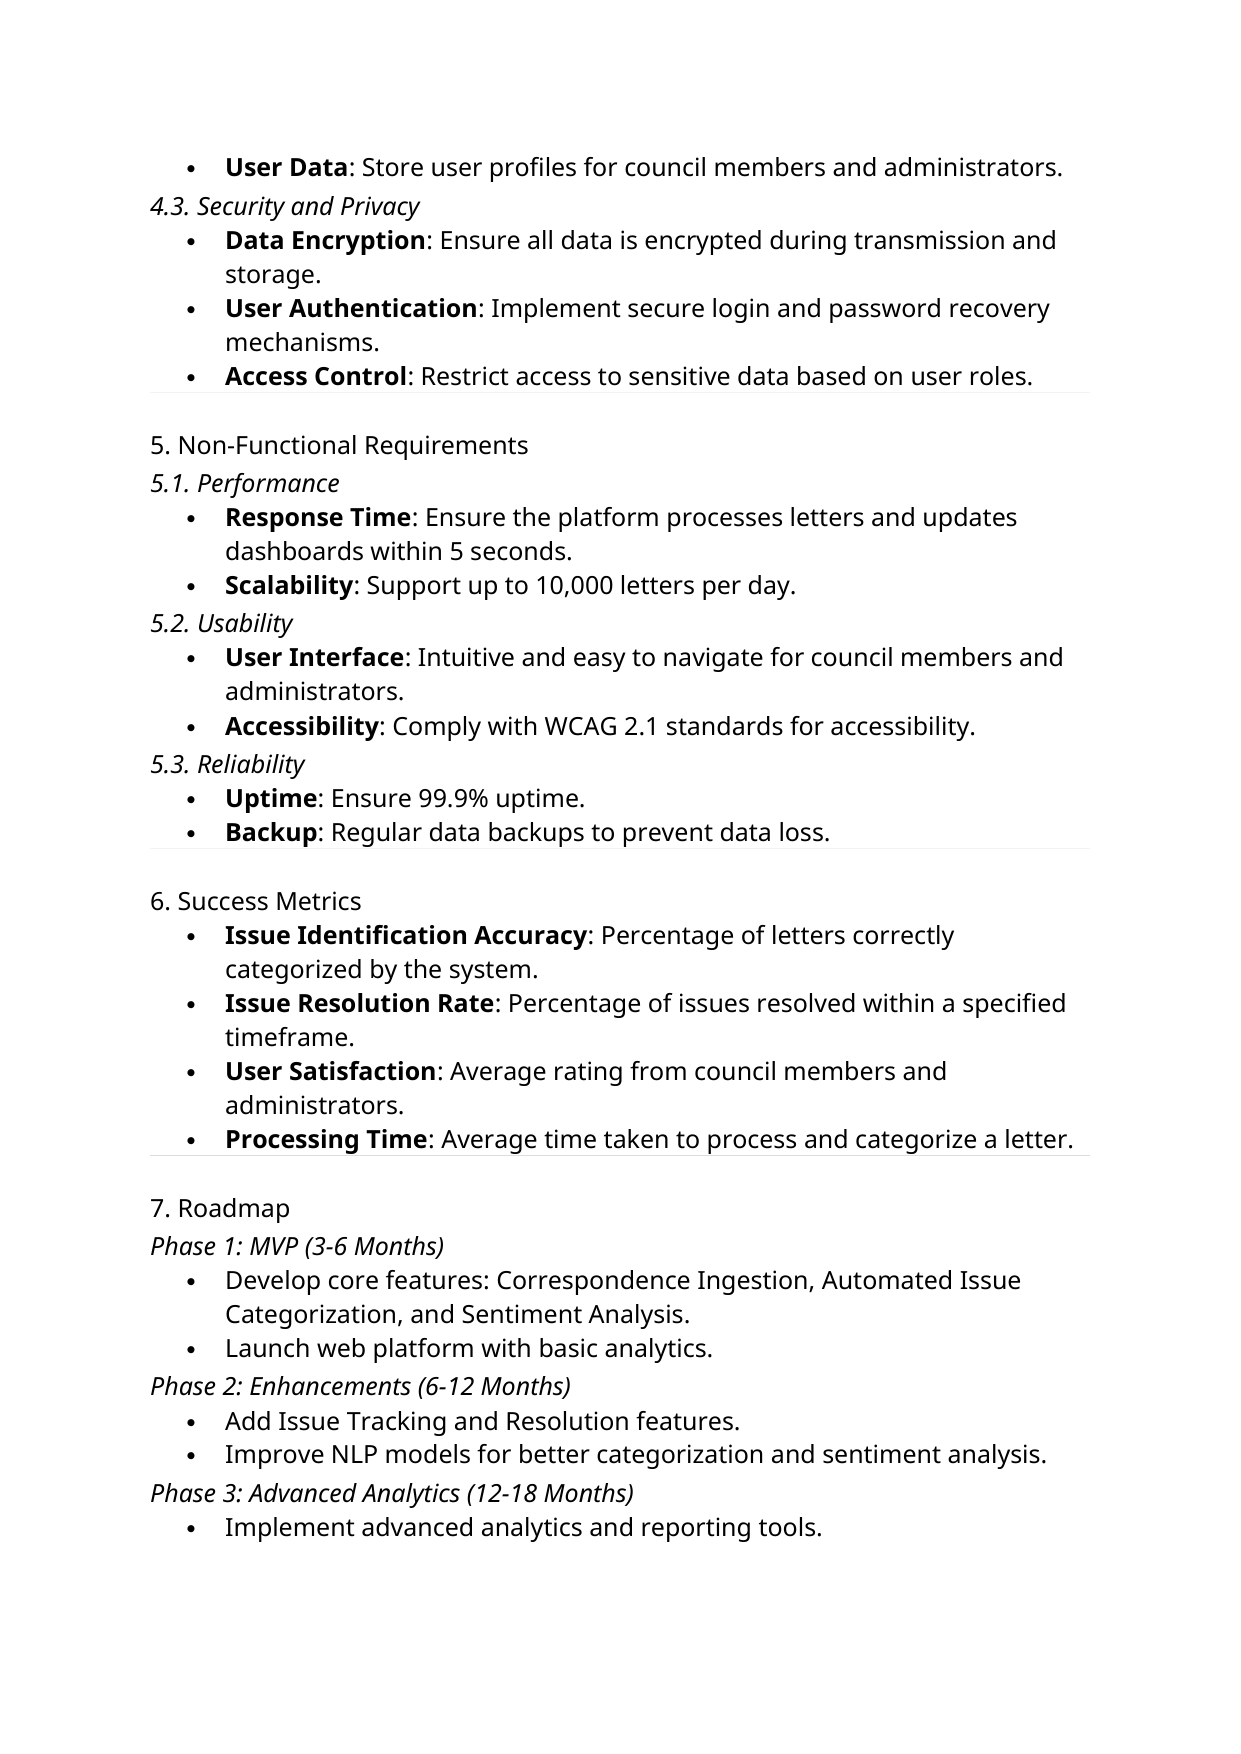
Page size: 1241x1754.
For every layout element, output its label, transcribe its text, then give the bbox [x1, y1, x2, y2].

subtitle 6. Success Metrics [150, 883, 1090, 917]
list Processing Time: Average time taken to process and categorize a letter. [187, 1122, 1090, 1155]
list Issue Identification Accuracy: Percentage of letters correctly categorized by the system. [187, 917, 1090, 985]
subtitle 5. Non-Functional Requirements [150, 427, 1090, 461]
list Develop core features: Correspondence Ingestion, Automated Issue Categorization, and Sentiment Analysis. [187, 1263, 1090, 1331]
list Accessibility: Comply with WCAG 2.1 standards for accessibility. [187, 708, 1090, 742]
subtitle 7. Roadmap [150, 1190, 1090, 1224]
list Backup: Regular data backups to prevent data loss. [187, 814, 1090, 848]
list Uptime: Ensure 99.9% uptime. [187, 780, 1090, 814]
list Improve NLP models for better categorization and sentiment analysis. [187, 1437, 1090, 1471]
list Issue Resolution Rate: Percentage of issues resolved within a specified timeframe. [187, 985, 1090, 1053]
list Implement advanced analytics and reporting tools. [187, 1509, 1090, 1543]
list User Data: Store user profiles for council members and administrators. [187, 150, 1090, 184]
list Scalability: Support up to 10,000 letters per day. [187, 568, 1090, 602]
list User Interface: Intuitive and easy to navigate for council members and administrators. [187, 640, 1090, 708]
subtitle 5.1. Performance [150, 466, 1090, 499]
list User Satisfaction: Average rating from council members and administrators. [187, 1053, 1090, 1122]
subtitle 5.3. Reliability [150, 746, 1090, 780]
subtitle 5.2. Usability [150, 606, 1090, 640]
subtitle 4.3. Security and Privacy [150, 188, 1090, 222]
subtitle Phase 2: Enhancements (6-12 Months) [150, 1369, 1090, 1403]
list Access Control: Restrict access to sensitive data based on user roles. [187, 358, 1090, 392]
list Response Time: Ensure the platform processes letters and updates dashboards within 5 seconds. [187, 499, 1090, 568]
list User Authentication: Implement secure login and password recovery mechanisms. [187, 290, 1090, 358]
subtitle Phase 3: Advanced Analytics (12-18 Months) [150, 1475, 1090, 1509]
list Launch web platform with basic analytics. [187, 1331, 1090, 1365]
subtitle Phase 1: MVP (3-6 Months) [150, 1229, 1090, 1263]
list Data Encryption: Ensure all data is encrypted during transmission and storage. [187, 222, 1090, 290]
list Add Issue Tracking and Resolution features. [187, 1403, 1090, 1437]
